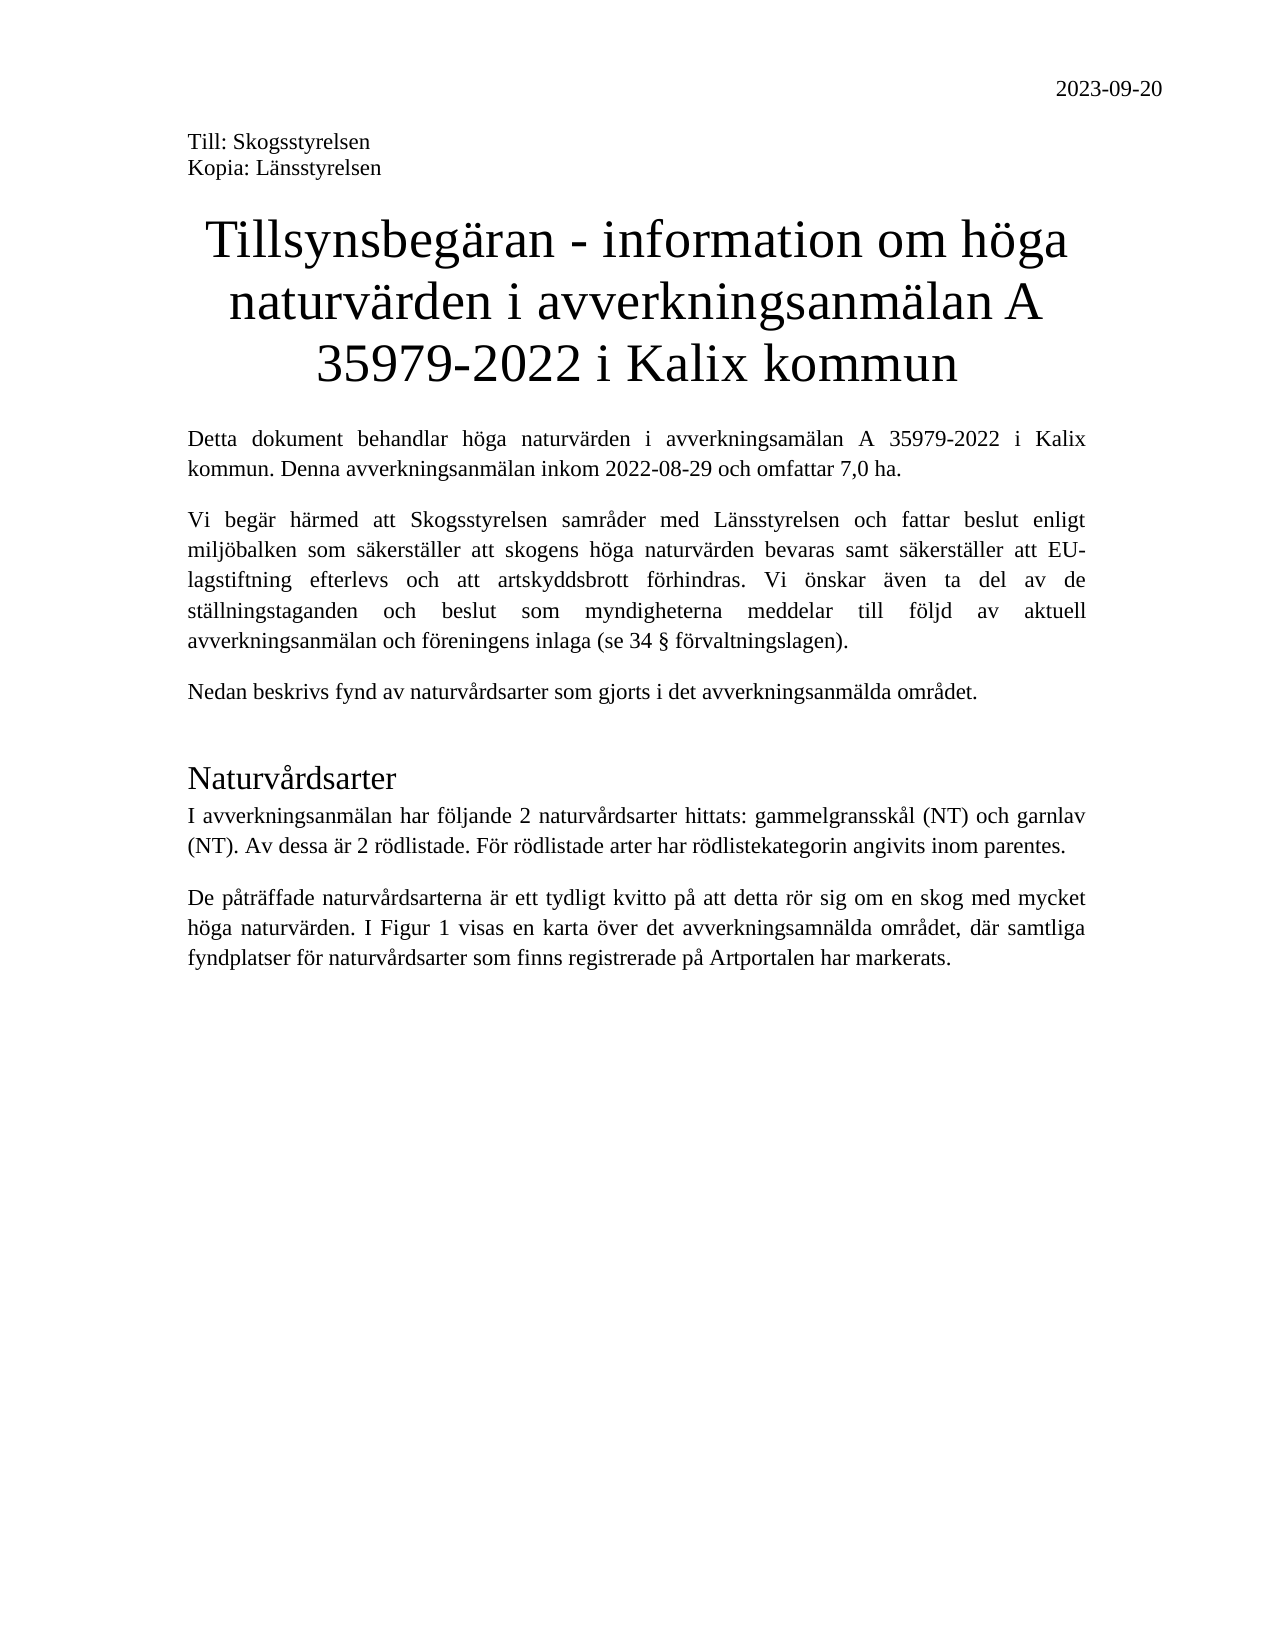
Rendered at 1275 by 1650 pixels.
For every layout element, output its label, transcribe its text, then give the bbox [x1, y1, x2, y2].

title Tillsynsbegäran - information om höga naturvärden i avverkningsanmälan A 35979-2022 i Kalix kommun [187, 207, 1087, 394]
subtitle Naturvårdsarter [187, 758, 1087, 797]
text I avverkningsanmälan har följande 2 naturvårdsarter hittats: gammelgransskål (NT) och garnlav (NT). Av dessa är 2 rödlistade. För rödlistade arter har rödlistekategorin angivits inom parentes. [187, 802, 1087, 859]
text Nedan beskrivs fynd av naturvårdsarter som gjorts i det avverkningsanmälda området. [187, 678, 1087, 704]
text Detta dokument behandlar höga naturvärden i avverkningsamälan A 35979-2022 i Kalix kommun. Denna avverkningsanmälan inkom 2022-08-29 och omfattar 7,0 ha. [187, 425, 1087, 481]
text De påträffade naturvårdsarterna är ett tydligt kvitto på att detta rör sig om en skog med mycket höga naturvärden. I Figur 1 visas en karta över det avverkningsamnälda området, där samtliga fyndplatser för naturvårdsarter som finns registrerade på Artportalen har markerats. [187, 883, 1087, 970]
text Vi begär härmed att Skogsstyrelsen samråder med Länsstyrelsen och fattar beslut enligt miljöbalken som säkerställer att skogens höga naturvärden bevaras samt säkerställer att EU-lagstiftning efterlevs och att artskyddsbrott förhindras. Vi önskar även ta del av de ställningstaganden och beslut som myndigheterna meddelar till följd av aktuell avverkningsanmälan och föreningens inlaga (se 34 § förvaltningslagen). [187, 506, 1087, 653]
